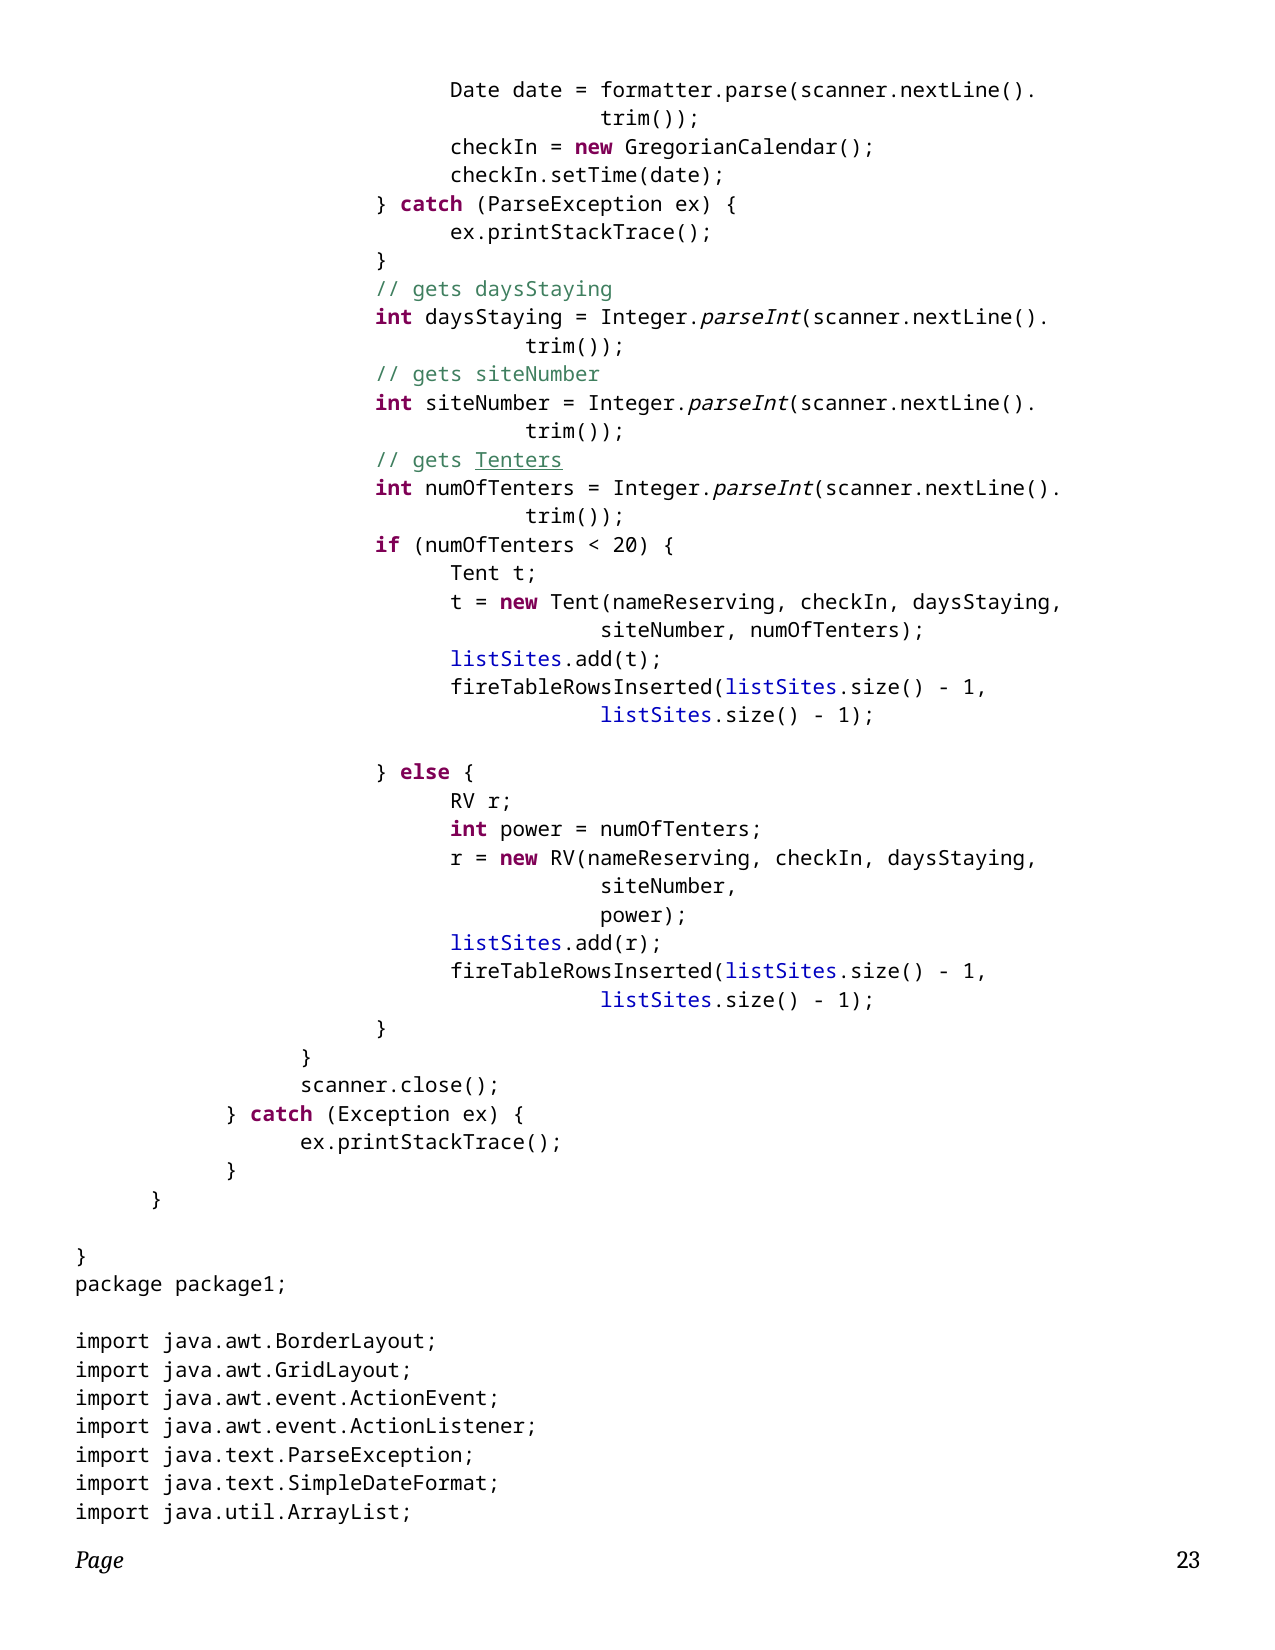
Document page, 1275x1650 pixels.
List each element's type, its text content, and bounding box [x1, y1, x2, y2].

text // gets siteNumber [75, 359, 1200, 388]
text RV r; [75, 786, 1200, 814]
text siteNumber, numOfTenters); [75, 615, 1200, 644]
text import java.awt.event.ActionEvent; [75, 1383, 1200, 1412]
text siteNumber, [75, 871, 1200, 900]
text trim()); [75, 502, 1200, 530]
text } [75, 246, 1200, 274]
text ex.printStackTrace(); [75, 1127, 1200, 1156]
text import java.awt.event.ActionListener; [75, 1412, 1200, 1440]
text import java.text.ParseException; [75, 1440, 1200, 1468]
text fireTableRowsInserted(listSites.size() - 1, [75, 672, 1200, 701]
text listSites.add(t); [75, 644, 1200, 672]
text // gets Tenters [75, 445, 1200, 473]
text package package1; [75, 1269, 1200, 1298]
text } [75, 1184, 1200, 1212]
text trim()); [75, 331, 1200, 359]
text } catch (ParseException ex) { [75, 189, 1200, 217]
text } [75, 1241, 1200, 1269]
text ex.printStackTrace(); [75, 217, 1200, 246]
text } [75, 1156, 1200, 1184]
text import java.util.ArrayList; [75, 1497, 1200, 1525]
text // gets daysStaying [75, 274, 1200, 302]
text trim()); [75, 416, 1200, 445]
text checkIn = new GregorianCalendar(); [75, 132, 1200, 160]
text listSites.size() - 1); [75, 701, 1200, 729]
text listSites.add(r); [75, 928, 1200, 957]
text trim()); [75, 103, 1200, 132]
text t = new Tent(nameReserving, checkIn, daysStaying, [75, 587, 1200, 615]
text } [75, 1013, 1200, 1042]
text power); [75, 900, 1200, 928]
text int power = numOfTenters; [75, 814, 1200, 843]
text scanner.close(); [75, 1070, 1200, 1099]
text Date date = formatter.parse(scanner.nextLine(). [75, 75, 1200, 103]
text r = new RV(nameReserving, checkIn, daysStaying, [75, 843, 1200, 871]
text import java.awt.GridLayout; [75, 1355, 1200, 1383]
text int daysStaying = Integer.parseInt(scanner.nextLine(). [75, 302, 1200, 331]
text } [75, 1042, 1200, 1070]
text if (numOfTenters < 20) { [75, 530, 1200, 558]
text int siteNumber = Integer.parseInt(scanner.nextLine(). [75, 388, 1200, 416]
text Tent t; [75, 558, 1200, 587]
text } else { [75, 757, 1200, 786]
text listSites.size() - 1); [75, 985, 1200, 1013]
text int numOfTenters = Integer.parseInt(scanner.nextLine(). [75, 473, 1200, 502]
text import java.awt.BorderLayout; [75, 1326, 1200, 1355]
text fireTableRowsInserted(listSites.size() - 1, [75, 957, 1200, 985]
text checkIn.setTime(date); [75, 160, 1200, 189]
text } catch (Exception ex) { [75, 1099, 1200, 1127]
text import java.text.SimpleDateFormat; [75, 1468, 1200, 1497]
